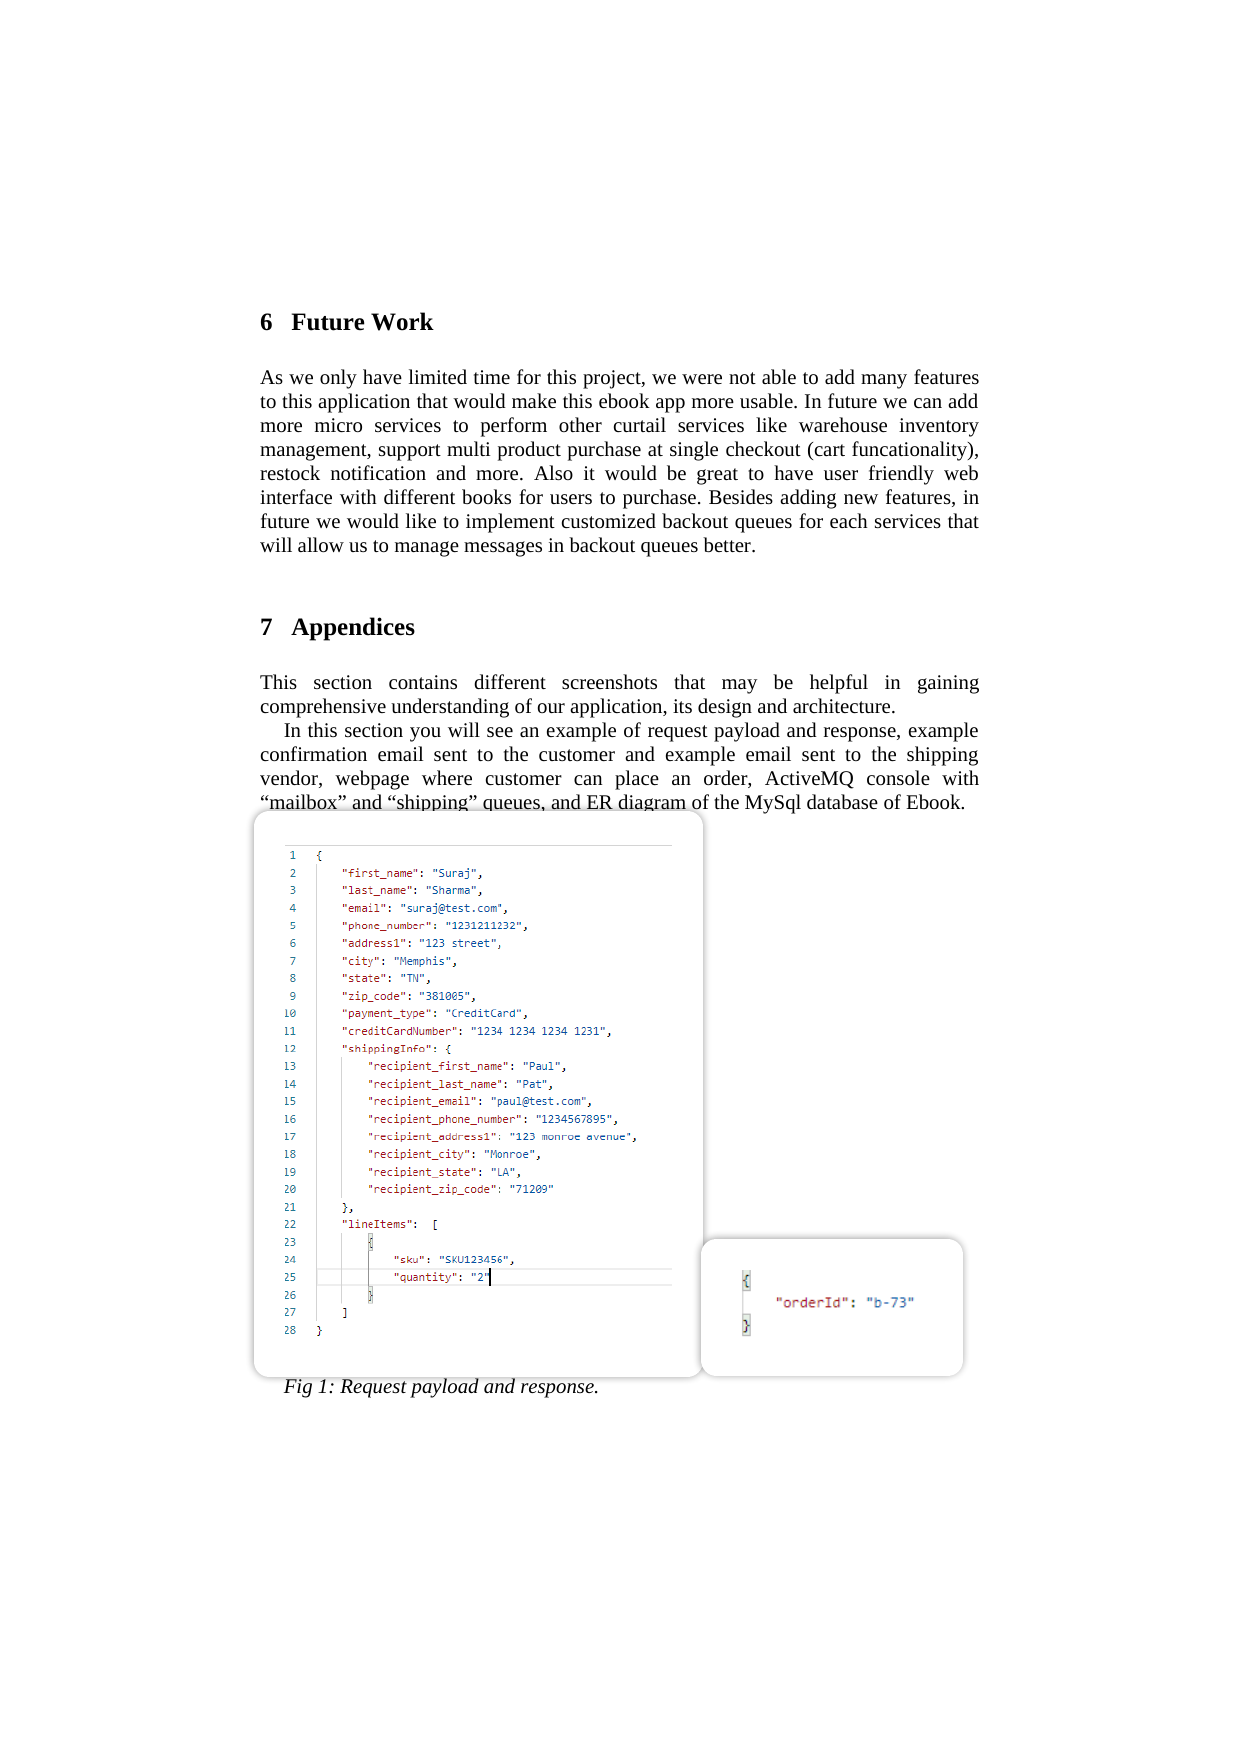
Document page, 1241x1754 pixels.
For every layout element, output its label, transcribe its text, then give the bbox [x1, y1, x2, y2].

picture [285, 842, 672, 1346]
text Fig 1: Request payload and response. [260, 1373, 980, 1398]
subtitle 7 Appendices [260, 612, 980, 640]
text As we only have limited time for this project, we were not able to add many features to this application that would make this ebook app more usable. In future we can add more micro services to perform other curtail services like warehouse inventory management, support multi product purchase at single checkout (cart funcationality), restock notification and more. Also it would be great to have user friendly web interface with different books for users to purchase. Besides adding new features, in future we would like to implement customized backout queues for each services that will allow us to manage messages in backout queues better. [260, 365, 980, 557]
text This section contains different screenshots that may be helpful in gaining comprehensive understanding of our application, its design and architecture. [260, 669, 980, 718]
text In this section you will see an example of request payload and response, example confirmation email sent to the customer and example email sent to the shipping vendor, webpage where customer can place an order, ActiveMQ console with “mailbox” and “shipping” queues, and ER diagram of the MySql database of Ebook. [260, 718, 980, 814]
picture [732, 1270, 932, 1344]
subtitle 6 Future Work [260, 307, 980, 336]
